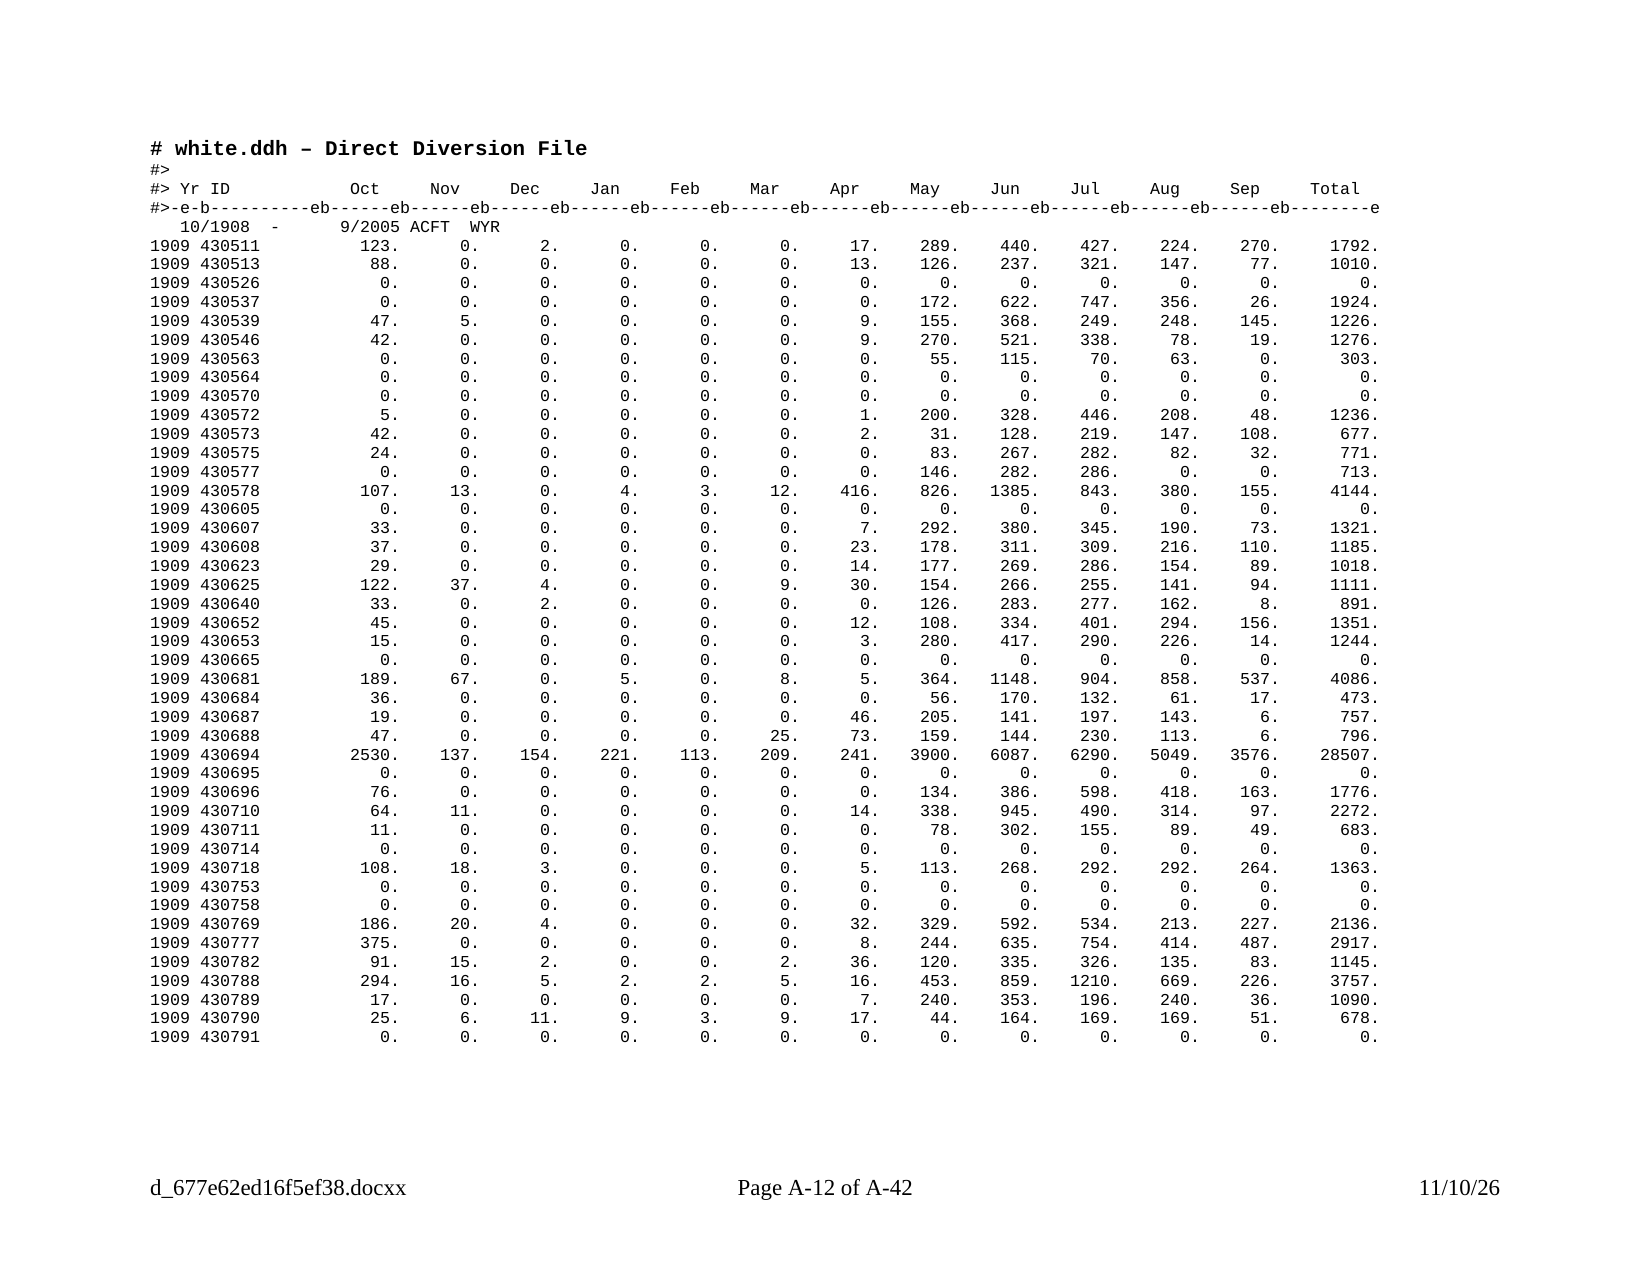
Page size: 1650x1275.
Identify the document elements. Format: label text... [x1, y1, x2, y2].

text # white.ddh – Direct Diversion File #> [150, 138, 1500, 181]
text 1909 430539 47. 5. 0. 0. 0. 0. 9. 155. 368. 249. 248. 145. 1226. [150, 312, 1500, 331]
text 1909 430758 0. 0. 0. 0. 0. 0. 0. 0. 0. 0. 0. 0. 0. [150, 897, 1500, 916]
text #> Yr ID Oct Nov Dec Jan Feb Mar Apr May Jun Jul Aug Sep Total [150, 181, 1500, 199]
text 1909 430577 0. 0. 0. 0. 0. 0. 0. 146. 282. 286. 0. 0. 713. [150, 463, 1500, 482]
text 1909 430511 123. 0. 2. 0. 0. 0. 17. 289. 440. 427. 224. 270. 1792. [150, 237, 1500, 256]
text 1909 430788 294. 16. 5. 2. 2. 5. 16. 453. 859. 1210. 669. 226. 3757. [150, 972, 1500, 991]
text 1909 430570 0. 0. 0. 0. 0. 0. 0. 0. 0. 0. 0. 0. 0. [150, 388, 1500, 407]
text 1909 430578 107. 13. 0. 4. 3. 12. 416. 826. 1385. 843. 380. 155. 4144. [150, 482, 1500, 501]
text 1909 430714 0. 0. 0. 0. 0. 0. 0. 0. 0. 0. 0. 0. 0. [150, 840, 1500, 859]
text 1909 430573 42. 0. 0. 0. 0. 0. 2. 31. 128. 219. 147. 108. 677. [150, 426, 1500, 444]
text 1909 430526 0. 0. 0. 0. 0. 0. 0. 0. 0. 0. 0. 0. 0. [150, 275, 1500, 294]
text 1909 430640 33. 0. 2. 0. 0. 0. 0. 126. 283. 277. 162. 8. 891. [150, 595, 1500, 614]
text 1909 430607 33. 0. 0. 0. 0. 0. 7. 292. 380. 345. 190. 73. 1321. [150, 520, 1500, 539]
text 10/1908 - 9/2005 ACFT WYR [150, 218, 1500, 237]
text 1909 430782 91. 15. 2. 0. 0. 2. 36. 120. 335. 326. 135. 83. 1145. [150, 953, 1500, 972]
text 1909 430696 76. 0. 0. 0. 0. 0. 0. 134. 386. 598. 418. 163. 1776. [150, 784, 1500, 803]
text 1909 430625 122. 37. 4. 0. 0. 9. 30. 154. 266. 255. 141. 94. 1111. [150, 576, 1500, 595]
text 1909 430665 0. 0. 0. 0. 0. 0. 0. 0. 0. 0. 0. 0. 0. [150, 652, 1500, 671]
text 1909 430653 15. 0. 0. 0. 0. 0. 3. 280. 417. 290. 226. 14. 1244. [150, 633, 1500, 652]
text 1909 430777 375. 0. 0. 0. 0. 0. 8. 244. 635. 754. 414. 487. 2917. [150, 935, 1500, 953]
text 1909 430572 5. 0. 0. 0. 0. 0. 1. 200. 328. 446. 208. 48. 1236. [150, 407, 1500, 426]
text 1909 430623 29. 0. 0. 0. 0. 0. 14. 177. 269. 286. 154. 89. 1018. [150, 558, 1500, 576]
text 1909 430718 108. 18. 3. 0. 0. 0. 5. 113. 268. 292. 292. 264. 1363. [150, 859, 1500, 878]
text 1909 430769 186. 20. 4. 0. 0. 0. 32. 329. 592. 534. 213. 227. 2136. [150, 916, 1500, 935]
text 1909 430695 0. 0. 0. 0. 0. 0. 0. 0. 0. 0. 0. 0. 0. [150, 765, 1500, 784]
text 1909 430710 64. 11. 0. 0. 0. 0. 14. 338. 945. 490. 314. 97. 2272. [150, 803, 1500, 822]
text 1909 430694 2530. 137. 154. 221. 113. 209. 241. 3900. 6087. 6290. 5049. 3576. 28507. [150, 746, 1500, 765]
text 1909 430608 37. 0. 0. 0. 0. 0. 23. 178. 311. 309. 216. 110. 1185. [150, 539, 1500, 558]
text 1909 430564 0. 0. 0. 0. 0. 0. 0. 0. 0. 0. 0. 0. 0. [150, 369, 1500, 388]
text 1909 430605 0. 0. 0. 0. 0. 0. 0. 0. 0. 0. 0. 0. 0. [150, 501, 1500, 520]
text 1909 430687 19. 0. 0. 0. 0. 0. 46. 205. 141. 197. 143. 6. 757. [150, 708, 1500, 727]
text 1909 430652 45. 0. 0. 0. 0. 0. 12. 108. 334. 401. 294. 156. 1351. [150, 614, 1500, 633]
text 1909 430513 88. 0. 0. 0. 0. 0. 13. 126. 237. 321. 147. 77. 1010. [150, 256, 1500, 275]
text 1909 430753 0. 0. 0. 0. 0. 0. 0. 0. 0. 0. 0. 0. 0. [150, 878, 1500, 897]
text 1909 430563 0. 0. 0. 0. 0. 0. 0. 55. 115. 70. 63. 0. 303. [150, 350, 1500, 369]
text 1909 430688 47. 0. 0. 0. 0. 25. 73. 159. 144. 230. 113. 6. 796. [150, 727, 1500, 746]
text 1909 430791 0. 0. 0. 0. 0. 0. 0. 0. 0. 0. 0. 0. 0. [150, 1029, 1500, 1048]
text 1909 430537 0. 0. 0. 0. 0. 0. 0. 172. 622. 747. 356. 26. 1924. [150, 294, 1500, 312]
text 1909 430681 189. 67. 0. 5. 0. 8. 5. 364. 1148. 904. 858. 537. 4086. [150, 671, 1500, 689]
text 1909 430546 42. 0. 0. 0. 0. 0. 9. 270. 521. 338. 78. 19. 1276. [150, 331, 1500, 350]
text 1909 430711 11. 0. 0. 0. 0. 0. 0. 78. 302. 155. 89. 49. 683. [150, 822, 1500, 840]
text 1909 430790 25. 6. 11. 9. 3. 9. 17. 44. 164. 169. 169. 51. 678. [150, 1010, 1500, 1029]
text 1909 430575 24. 0. 0. 0. 0. 0. 0. 83. 267. 282. 82. 32. 771. [150, 444, 1500, 463]
text #>-e-b----------eb------eb------eb------eb------eb------eb------eb------eb------eb------eb------eb------eb------eb--------e [150, 199, 1500, 218]
text 1909 430789 17. 0. 0. 0. 0. 0. 7. 240. 353. 196. 240. 36. 1090. [150, 991, 1500, 1010]
text 1909 430684 36. 0. 0. 0. 0. 0. 0. 56. 170. 132. 61. 17. 473. [150, 689, 1500, 708]
